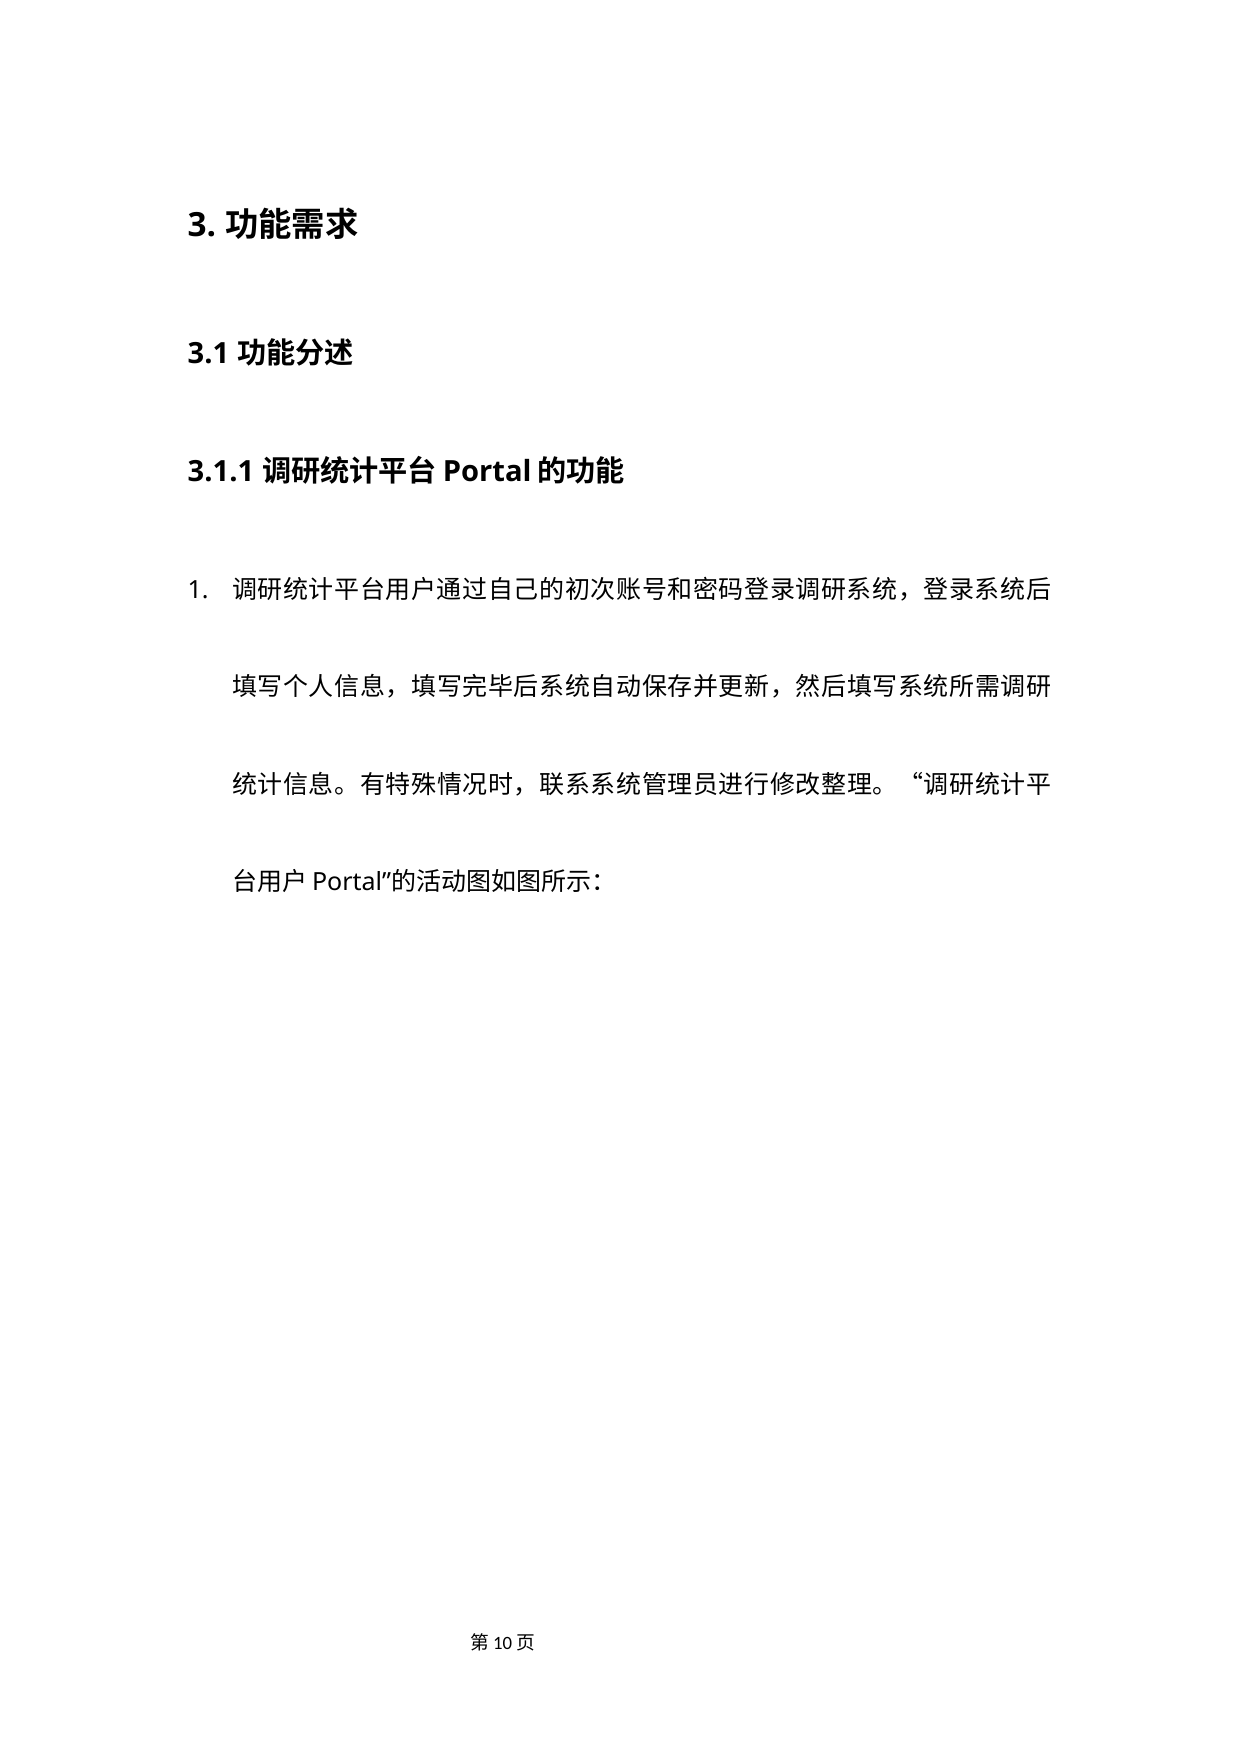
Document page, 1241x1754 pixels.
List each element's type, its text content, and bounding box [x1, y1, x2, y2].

subtitle 3.1 功能分述 [187, 318, 1053, 383]
subtitle 3.1.1 调研统计平台Portal的功能 [187, 436, 1053, 501]
list 调研统计平台用户通过自己的初次账号和密码登录调研系统，登录系统后填写个人信息，填写完毕后系统自动保存并更新，然后填写系统所需调研统计信息。有特殊情况时，联系系统管理员进行修改整理。“调研统计平台用户Portal”的活动图如图所示： [187, 555, 1053, 912]
subtitle 3. 功能需求 [187, 189, 1053, 254]
